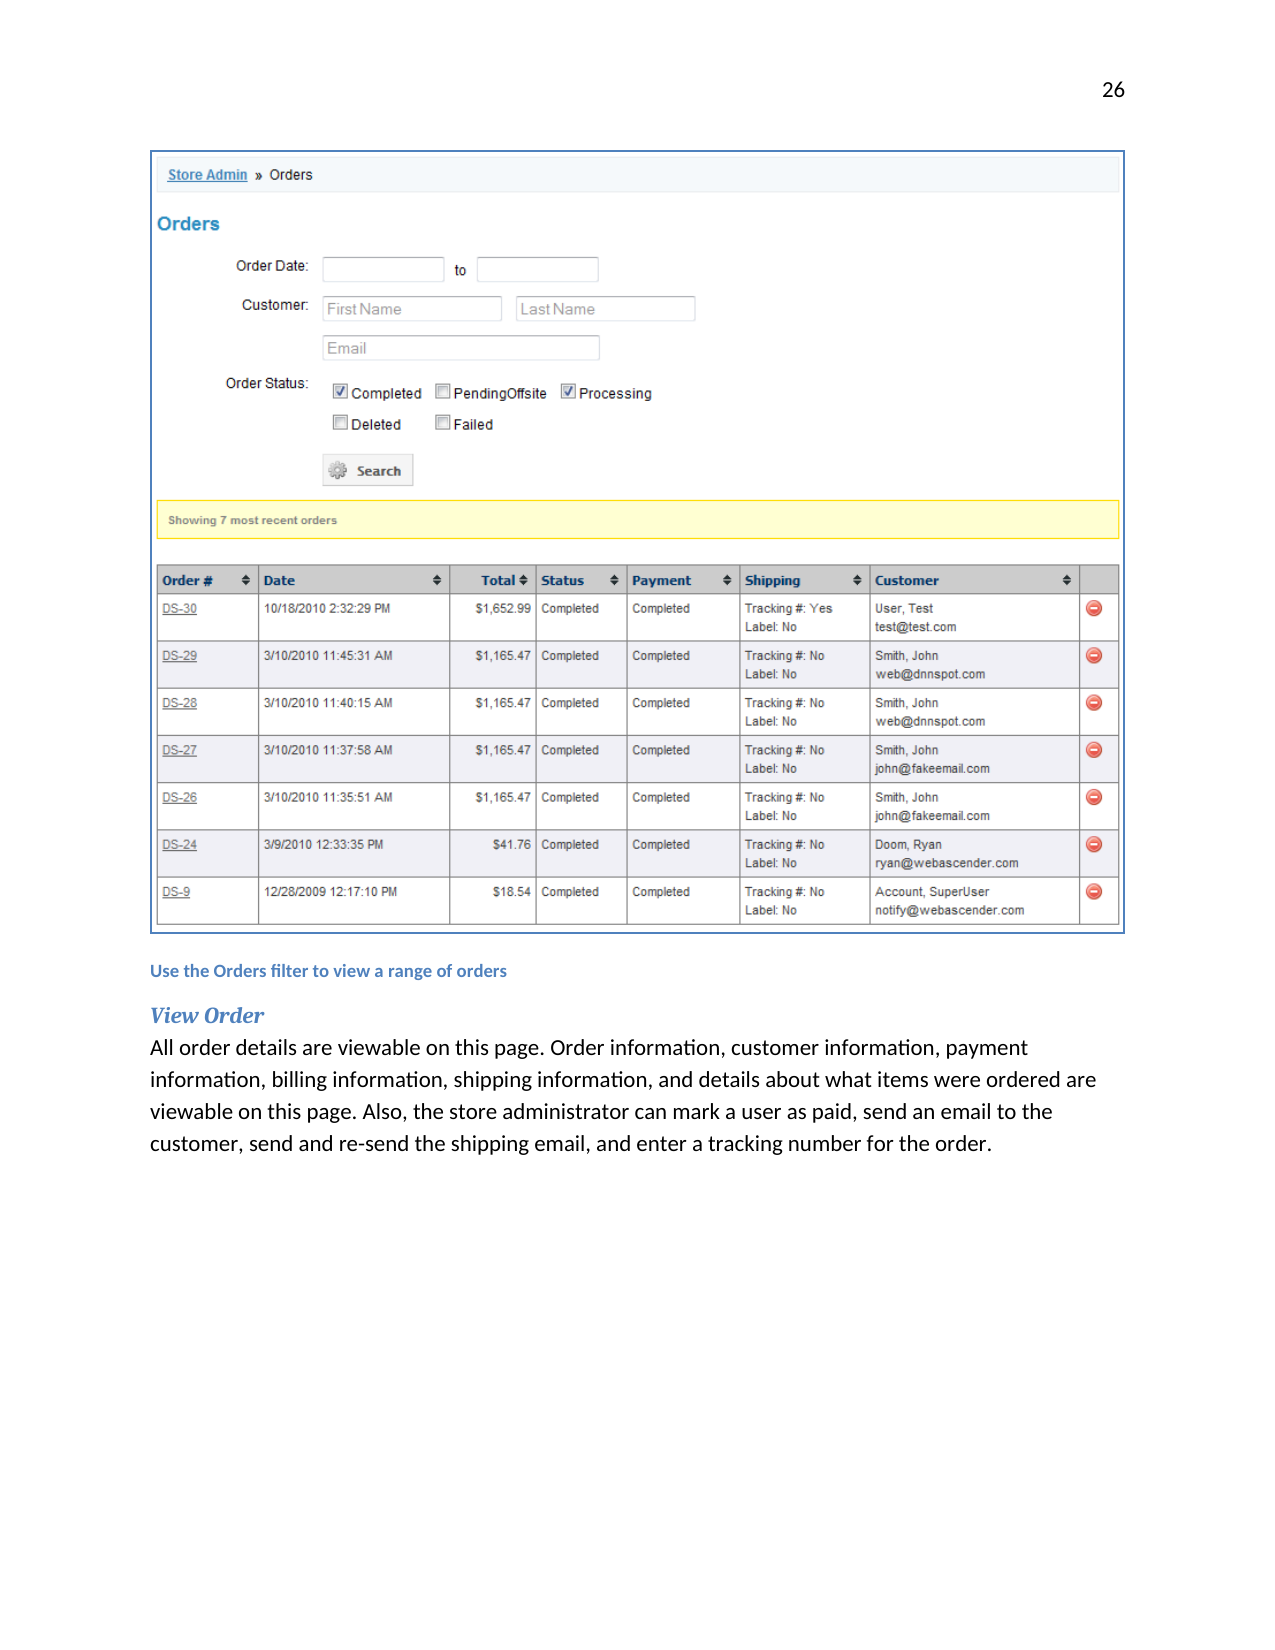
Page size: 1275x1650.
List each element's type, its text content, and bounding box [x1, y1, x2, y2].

subtitle View Order [150, 1002, 1125, 1029]
text All order details are viewable on this page. Order information, customer information, payment information, billing information, shipping information, and details about what items were ordered are viewable on this page. Also, the store administrator can mark a user as paid, send an email to the customer, send and re-send the shipping email, and enter a tracking number for the order. [150, 1033, 1125, 1157]
picture [152, 152, 1123, 932]
text Use the Orders filter to view a range of orders [150, 959, 1125, 982]
